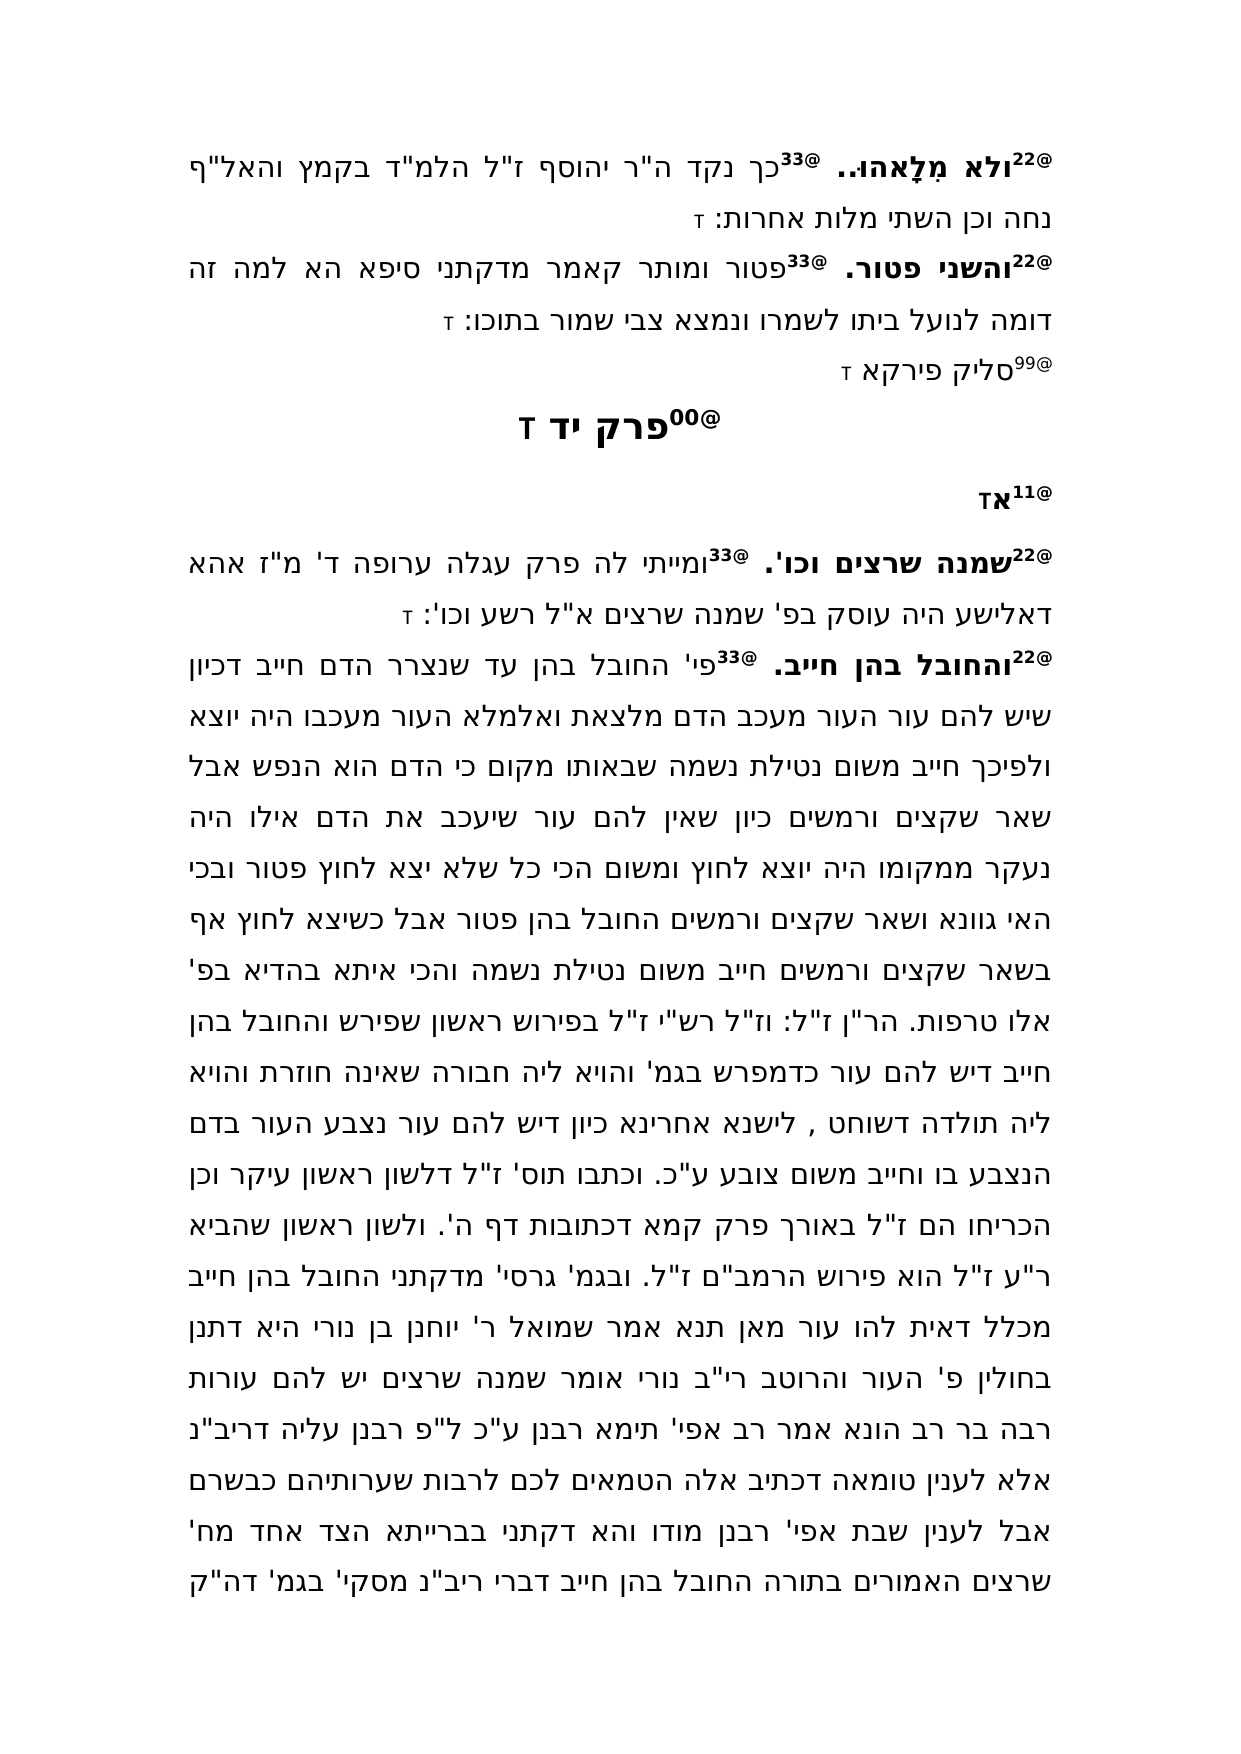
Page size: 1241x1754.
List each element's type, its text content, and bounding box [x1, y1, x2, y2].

text @22שמנה שרצים וכו'. @33ומייתי לה פרק עגלה ערופה ד' מ"ז אהא דאלישע היה עוסק בפ' שמנה שרצים א"ל רשע וכו': T [187, 546, 1053, 631]
subtitle @00פרק יד T [187, 405, 1053, 448]
text @22ולא מִלָאהוּ.. @33כך נקד ה"ר יהוסף ז"ל הלמ"ד בקמץ והאל"ף נחה וכן השתי מלות אחרות: T [187, 150, 1053, 235]
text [187, 648, 1053, 1599]
text @99סליק פירקא T [187, 354, 1053, 388]
text @22והשני פטור. @33פטור ומותר קאמר מדקתני סיפא הא למה זה דומה לנועל ביתו לשמרו ונמצא צבי שמור בתוכו: T [187, 252, 1053, 337]
subtitle @11אT [187, 483, 1053, 517]
